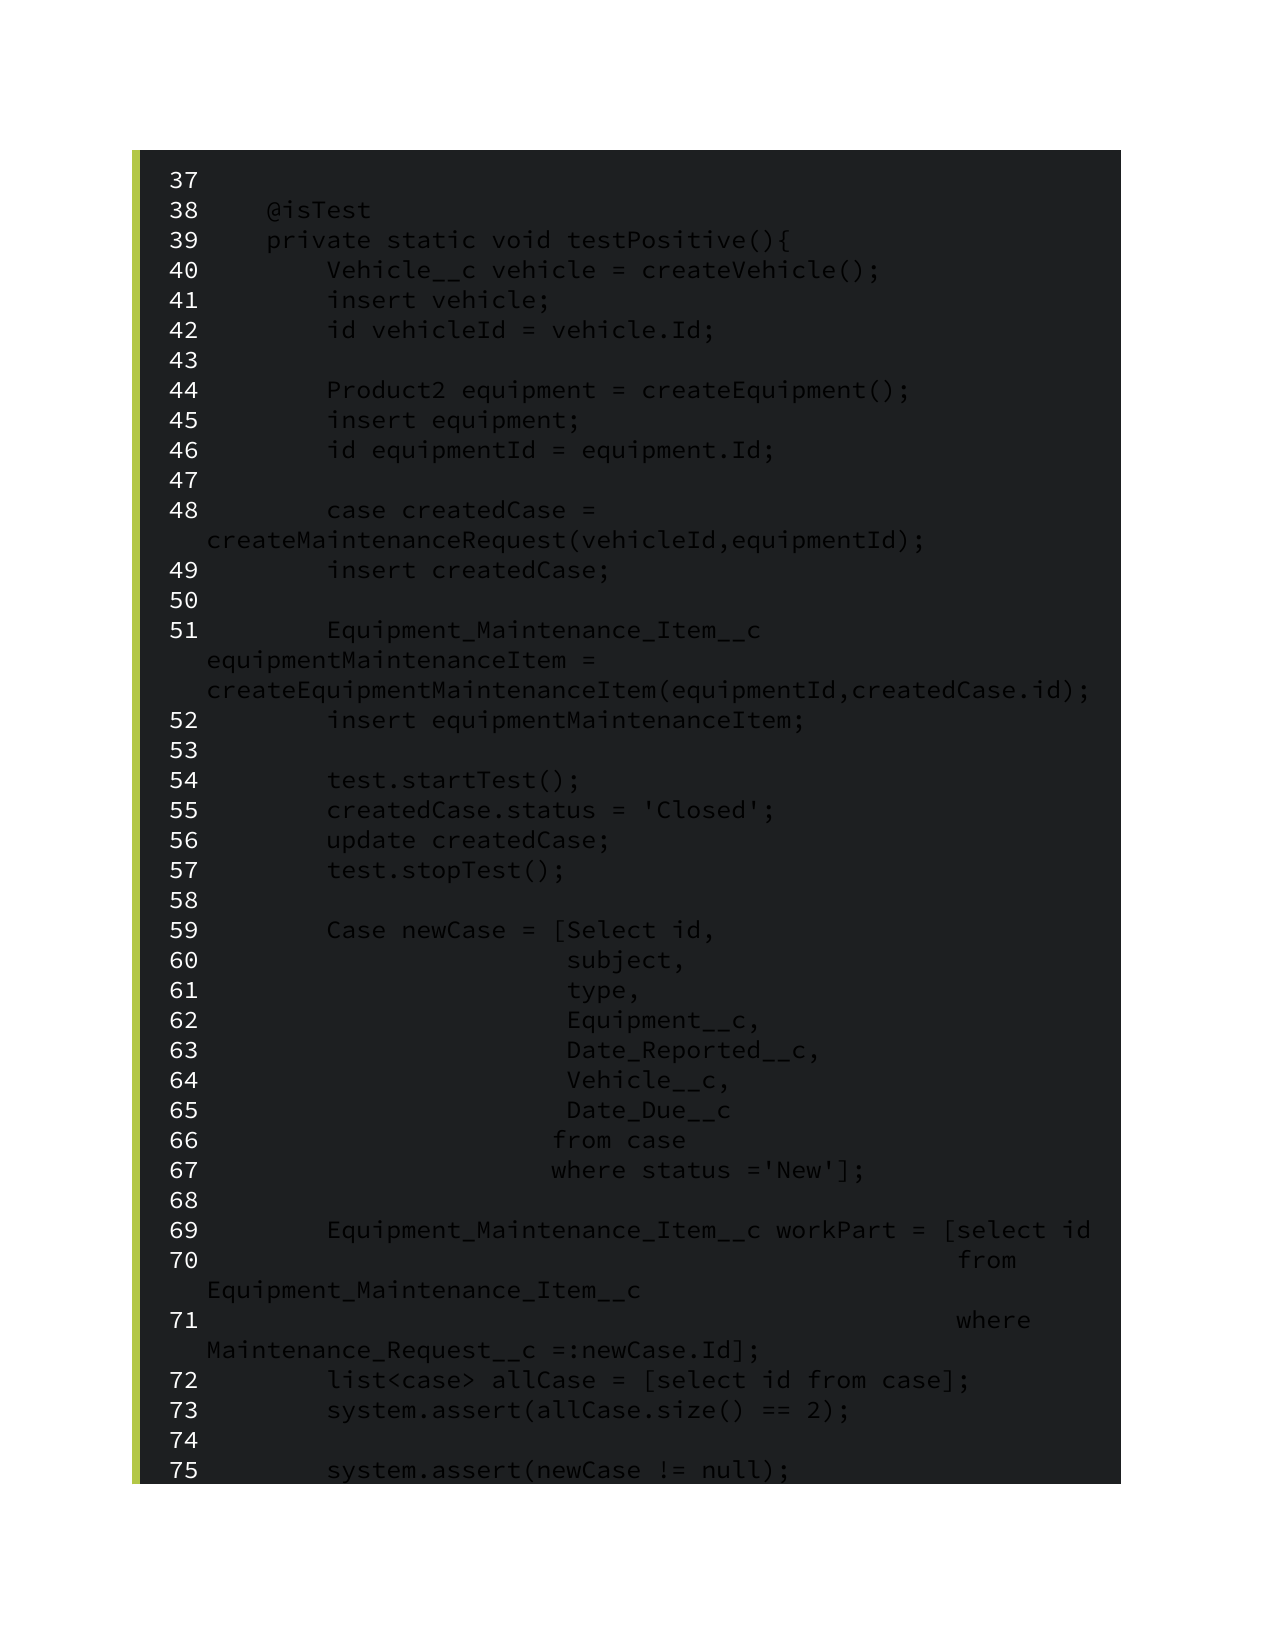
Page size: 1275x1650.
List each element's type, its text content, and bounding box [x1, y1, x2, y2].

list where Maintenance_Request__c =:newCase.Id]; [140, 1304, 1121, 1364]
list subject, [140, 944, 1121, 974]
list Equipment_Maintenance_Item__c equipmentMaintenanceItem = createEquipmentMaintenanceItem(equipmentId,createdCase.id); [140, 614, 1121, 704]
list test.stopTest(); [140, 854, 1121, 884]
list Equipment_Maintenance_Item__c workPart = [select id [140, 1214, 1121, 1244]
list @isTest [140, 194, 1121, 224]
list system.assert(allCase.size() == 2); [140, 1394, 1121, 1424]
list private static void testPositive(){ [140, 224, 1121, 254]
list Date_Reported__c, [140, 1034, 1121, 1064]
list system.assert(newCase != null); [140, 1454, 1121, 1484]
list insert createdCase; [140, 554, 1121, 584]
list insert equipment; [140, 404, 1121, 434]
list update createdCase; [140, 824, 1121, 854]
list where status ='New']; [140, 1154, 1121, 1184]
list id vehicleId = vehicle.Id; [140, 314, 1121, 344]
list from Equipment_Maintenance_Item__c [140, 1244, 1121, 1304]
list id equipmentId = equipment.Id; [140, 434, 1121, 464]
list case createdCase = createMaintenanceRequest(vehicleId,equipmentId); [140, 494, 1121, 554]
list list<case> allCase = [select id from case]; [140, 1364, 1121, 1394]
list insert vehicle; [140, 284, 1121, 314]
list insert equipmentMaintenanceItem; [140, 704, 1121, 734]
list test.startTest(); [140, 764, 1121, 794]
list Case newCase = [Select id, [140, 914, 1121, 944]
list createdCase.status = 'Closed'; [140, 794, 1121, 824]
list from case [140, 1124, 1121, 1154]
list type, [140, 974, 1121, 1004]
list Product2 equipment = createEquipment(); [140, 374, 1121, 404]
list Equipment__c, [140, 1004, 1121, 1034]
list Date_Due__c [140, 1094, 1121, 1124]
list Vehicle__c vehicle = createVehicle(); [140, 254, 1121, 284]
list Vehicle__c, [140, 1064, 1121, 1094]
